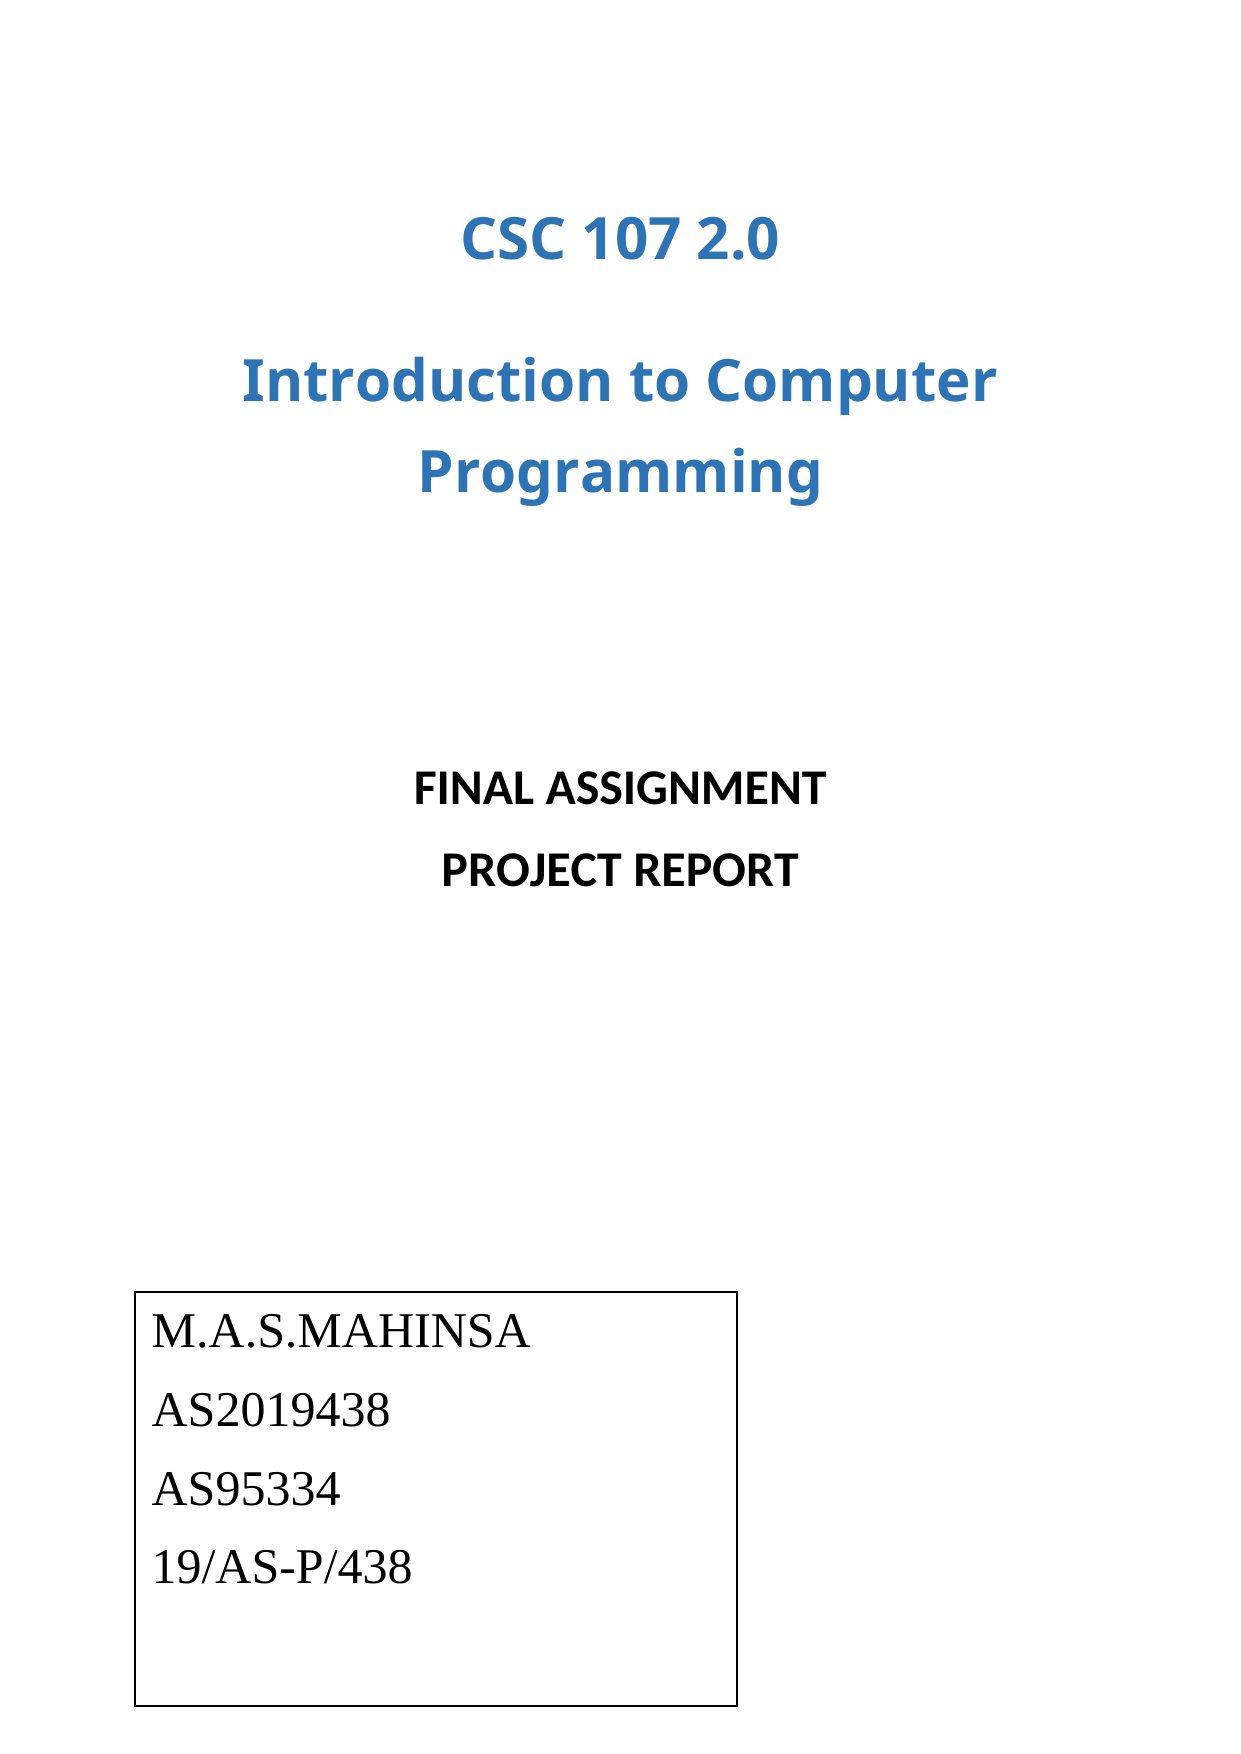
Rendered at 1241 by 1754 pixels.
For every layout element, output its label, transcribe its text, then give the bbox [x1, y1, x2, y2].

text PROJECT REPORT [75, 838, 1165, 899]
subtitle Introduction to Computer Programming [75, 339, 1165, 509]
text FINAL ASSIGNMENT [75, 756, 1165, 817]
subtitle CSC 107 2.0 [75, 197, 1165, 277]
